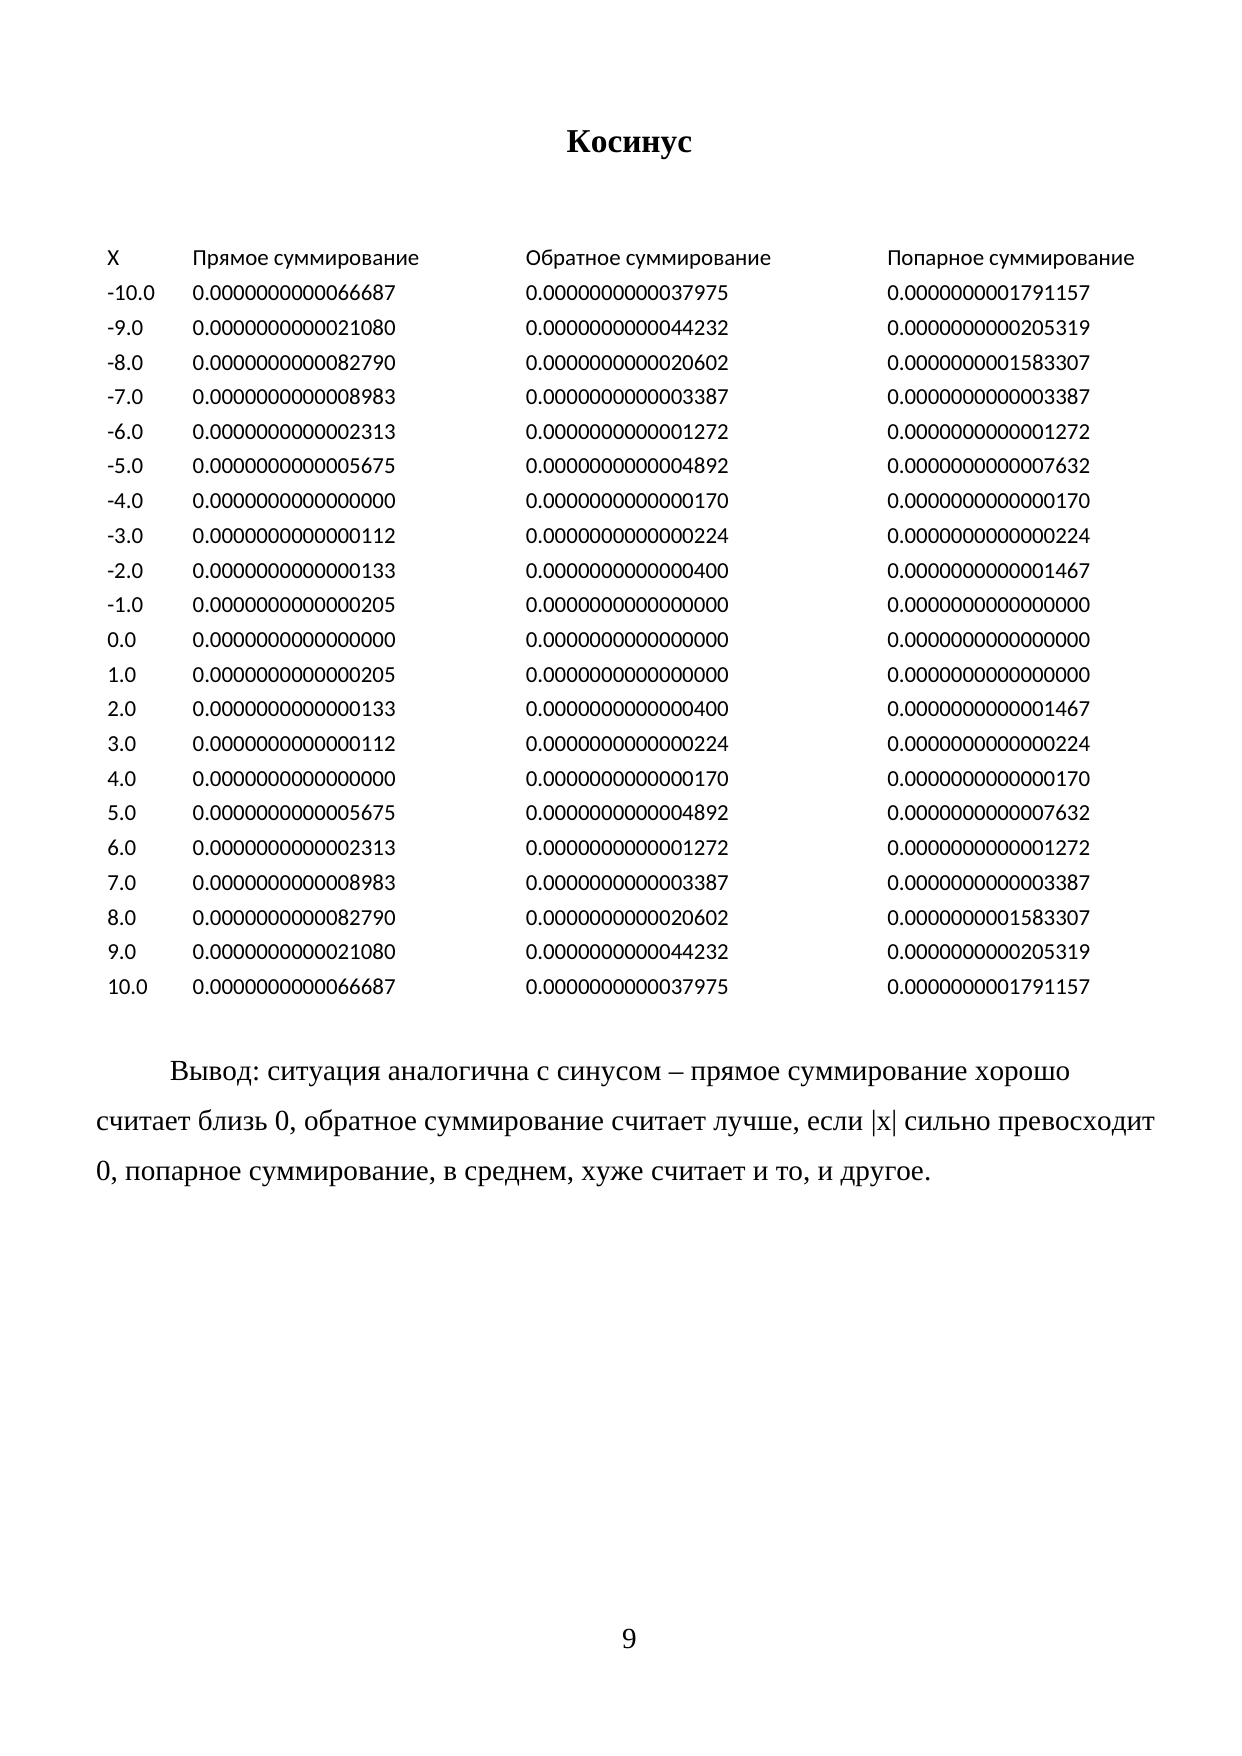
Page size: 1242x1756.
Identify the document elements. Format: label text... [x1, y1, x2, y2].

table_header Попарное суммирование [876, 237, 1234, 272]
table_cell 0.0000000000000400 [514, 549, 876, 584]
table_cell 0.0000000000005675 [181, 445, 514, 480]
table_cell -7.0 [96, 376, 181, 410]
table_cell 10.0 [96, 965, 181, 1000]
table_cell 0.0000000000000224 [876, 723, 1234, 757]
table_cell 0.0000000000205319 [876, 306, 1234, 341]
table_cell 0.0000000000001272 [514, 410, 876, 445]
table_cell 0.0000000000000205 [181, 653, 514, 688]
table_cell 0.0000000000008983 [181, 861, 514, 896]
table_cell 0.0000000000000133 [181, 688, 514, 722]
table_cell 0.0000000000000170 [514, 757, 876, 792]
table_cell 3.0 [96, 723, 181, 757]
table_cell 0.0000000000000000 [876, 584, 1234, 618]
table_cell 0.0000000001583307 [876, 896, 1234, 931]
table_cell 8.0 [96, 896, 181, 931]
table_cell 0.0000000000066687 [181, 272, 514, 306]
table_cell 2.0 [96, 688, 181, 722]
table_cell 0.0000000000000000 [876, 619, 1234, 653]
table_cell 0.0000000000000112 [181, 514, 514, 549]
table_cell 0.0000000000008983 [181, 376, 514, 410]
table_cell 0.0000000000082790 [181, 341, 514, 376]
table_cell 0.0000000000020602 [514, 896, 876, 931]
table_cell 0.0000000000037975 [514, 965, 876, 1000]
table_cell -6.0 [96, 410, 181, 445]
table_cell 0.0000000000037975 [514, 272, 876, 306]
text Вывод: ситуация аналогична с синусом – прямое суммирование хорошо считает близь 0, обратное суммирование считает лучше, если |x| сильно превосходит 0, попарное суммирование, в среднем, хуже считает и то, и другое. [96, 1053, 1162, 1187]
table_cell 0.0000000000001272 [876, 410, 1234, 445]
table_cell 0.0000000000000224 [876, 514, 1234, 549]
table_cell 0.0000000000000000 [876, 653, 1234, 688]
table_cell -4.0 [96, 480, 181, 514]
table_cell -8.0 [96, 341, 181, 376]
table_cell 0.0000000000000400 [514, 688, 876, 722]
text Косинус [96, 121, 1162, 159]
table_cell 0.0000000000002313 [181, 410, 514, 445]
table_cell 0.0000000000000170 [876, 757, 1234, 792]
table_cell 0.0000000000000133 [181, 549, 514, 584]
table_cell 0.0000000000005675 [181, 792, 514, 827]
table_cell 0.0000000000007632 [876, 792, 1234, 827]
table_header Прямое суммирование [181, 237, 514, 272]
table_cell 0.0000000001791157 [876, 965, 1234, 1000]
table_cell 0.0000000000044232 [514, 306, 876, 341]
table_cell 0.0000000000020602 [514, 341, 876, 376]
table_header Обратное суммирование [514, 237, 876, 272]
table_cell 1.0 [96, 653, 181, 688]
table_cell 0.0000000000003387 [876, 376, 1234, 410]
table_cell 0.0000000000001272 [876, 827, 1234, 861]
table_cell -5.0 [96, 445, 181, 480]
table_cell 0.0000000000000170 [514, 480, 876, 514]
table_cell 5.0 [96, 792, 181, 827]
table_cell 0.0000000000007632 [876, 445, 1234, 480]
table_cell 0.0000000000000000 [181, 619, 514, 653]
table_cell 0.0000000000001467 [876, 549, 1234, 584]
table_cell -10.0 [96, 272, 181, 306]
table_cell 0.0000000000004892 [514, 792, 876, 827]
table_cell 0.0000000000000224 [514, 514, 876, 549]
table_cell 0.0000000000000000 [181, 757, 514, 792]
table_cell 0.0000000001583307 [876, 341, 1234, 376]
table_cell 4.0 [96, 757, 181, 792]
table_cell 0.0000000000000000 [514, 619, 876, 653]
table_cell 0.0000000000205319 [876, 931, 1234, 965]
table_cell 0.0000000000002313 [181, 827, 514, 861]
table_cell 0.0000000000066687 [181, 965, 514, 1000]
table_cell 0.0 [96, 619, 181, 653]
table_cell 0.0000000000003387 [514, 861, 876, 896]
table_cell 0.0000000000003387 [876, 861, 1234, 896]
table_cell 0.0000000000000000 [181, 480, 514, 514]
table_cell 0.0000000000000170 [876, 480, 1234, 514]
table_cell 0.0000000000000000 [514, 584, 876, 618]
table_cell 7.0 [96, 861, 181, 896]
table_cell 0.0000000001791157 [876, 272, 1234, 306]
table_cell 0.0000000000004892 [514, 445, 876, 480]
table_cell 0.0000000000000000 [514, 653, 876, 688]
table_cell -1.0 [96, 584, 181, 618]
table_cell 9.0 [96, 931, 181, 965]
table_header X [96, 237, 181, 272]
table_cell 0.0000000000044232 [514, 931, 876, 965]
table_cell 0.0000000000001467 [876, 688, 1234, 722]
table_cell -9.0 [96, 306, 181, 341]
table_cell 0.0000000000021080 [181, 931, 514, 965]
table_cell 0.0000000000000224 [514, 723, 876, 757]
table_cell 0.0000000000000205 [181, 584, 514, 618]
table_cell 0.0000000000021080 [181, 306, 514, 341]
table_cell 0.0000000000003387 [514, 376, 876, 410]
table_cell 6.0 [96, 827, 181, 861]
table_cell -3.0 [96, 514, 181, 549]
table_cell -2.0 [96, 549, 181, 584]
table_cell 0.0000000000001272 [514, 827, 876, 861]
table_cell 0.0000000000000112 [181, 723, 514, 757]
table_cell 0.0000000000082790 [181, 896, 514, 931]
